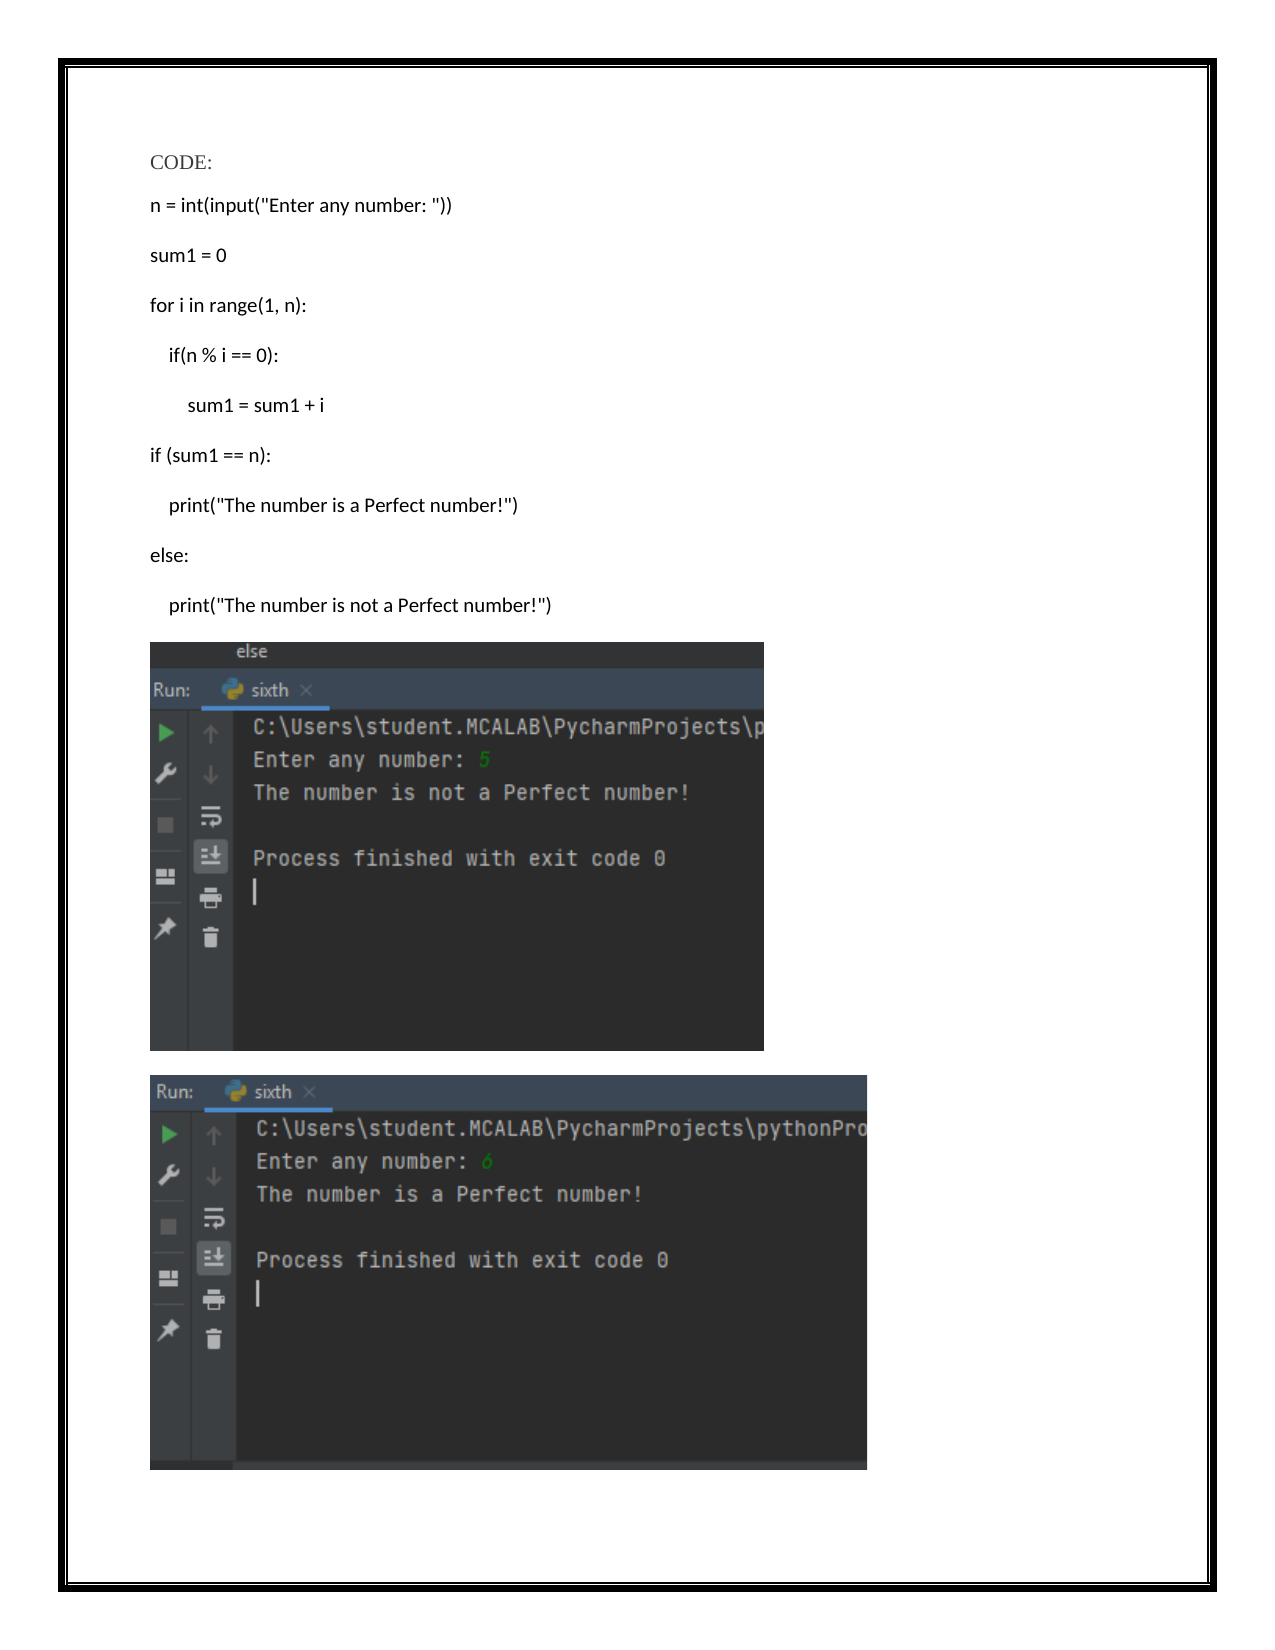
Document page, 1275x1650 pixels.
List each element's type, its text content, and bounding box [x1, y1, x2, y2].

text CODE: [150, 150, 1125, 174]
text if (sum1 == n): [150, 443, 1125, 468]
text n = int(input("Enter any number: ")) [150, 193, 1125, 218]
picture [150, 1075, 868, 1470]
text print("The number is not a Perfect number!") [150, 593, 1125, 618]
text sum1 = sum1 + i [150, 393, 1125, 418]
text print("The number is a Perfect number!") [150, 493, 1125, 518]
picture [150, 642, 764, 1051]
text else: [150, 543, 1125, 568]
text sum1 = 0 [150, 243, 1125, 268]
text for i in range(1, n): [150, 293, 1125, 318]
text if(n % i == 0): [150, 343, 1125, 368]
